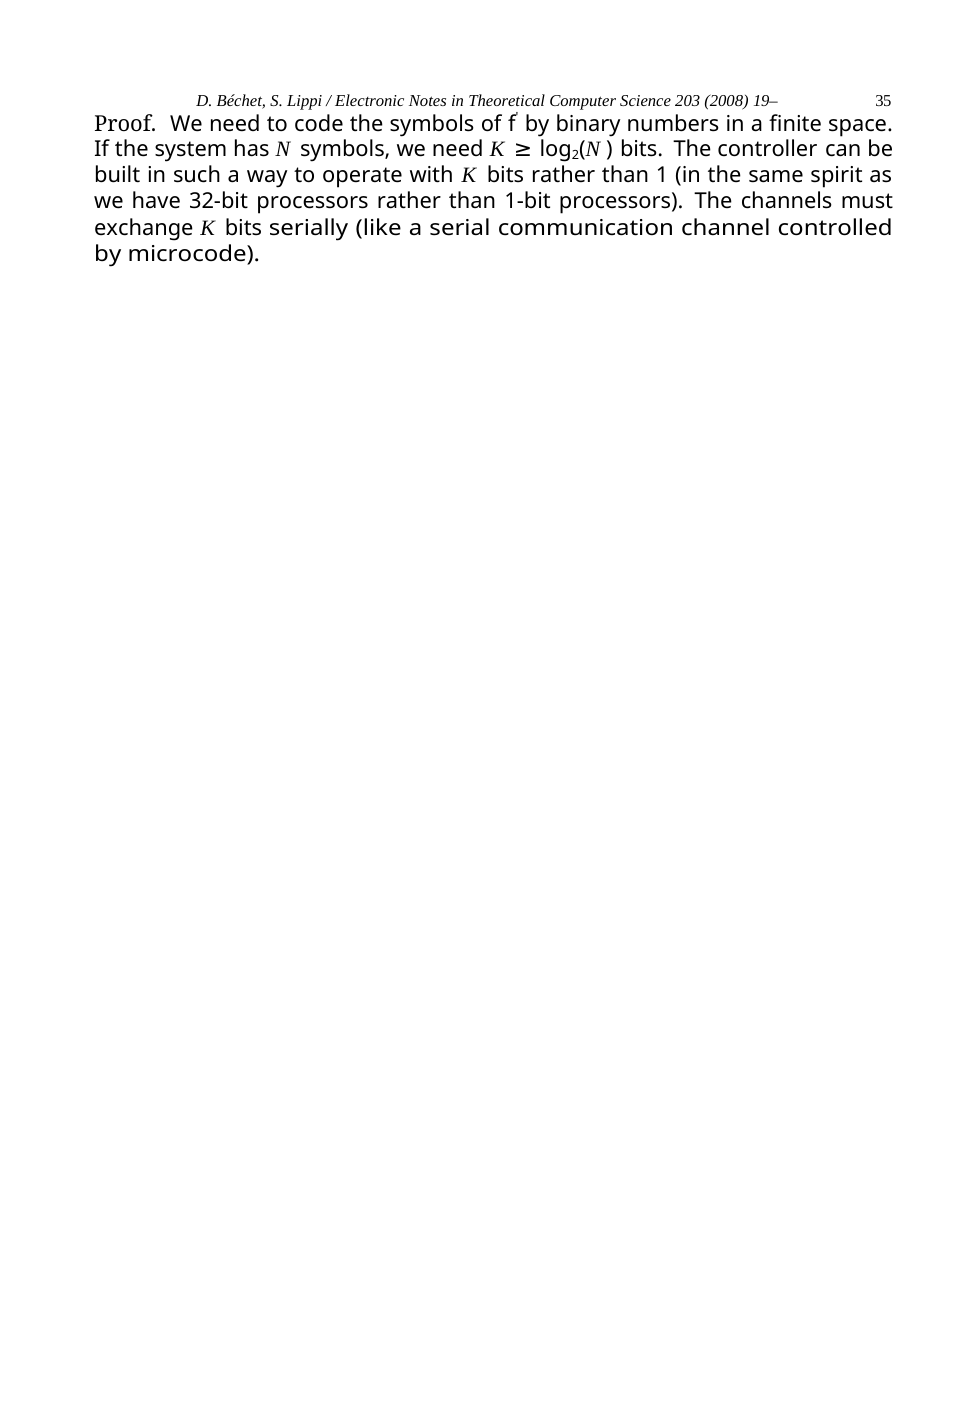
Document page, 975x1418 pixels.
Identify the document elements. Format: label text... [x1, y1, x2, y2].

text Proof. We need to code the symbols of f' by binary numbers in a finite space. If the system has N symbols, we need K ≥ log2(N ) bits. The controller can be built in such a way to operate with K bits rather than 1 (in the same spirit as we have 32-bit processors rather than 1-bit processors). The channels must exchange K bits serially (like a serial communication channel controlled by microcode). [94, 110, 893, 268]
